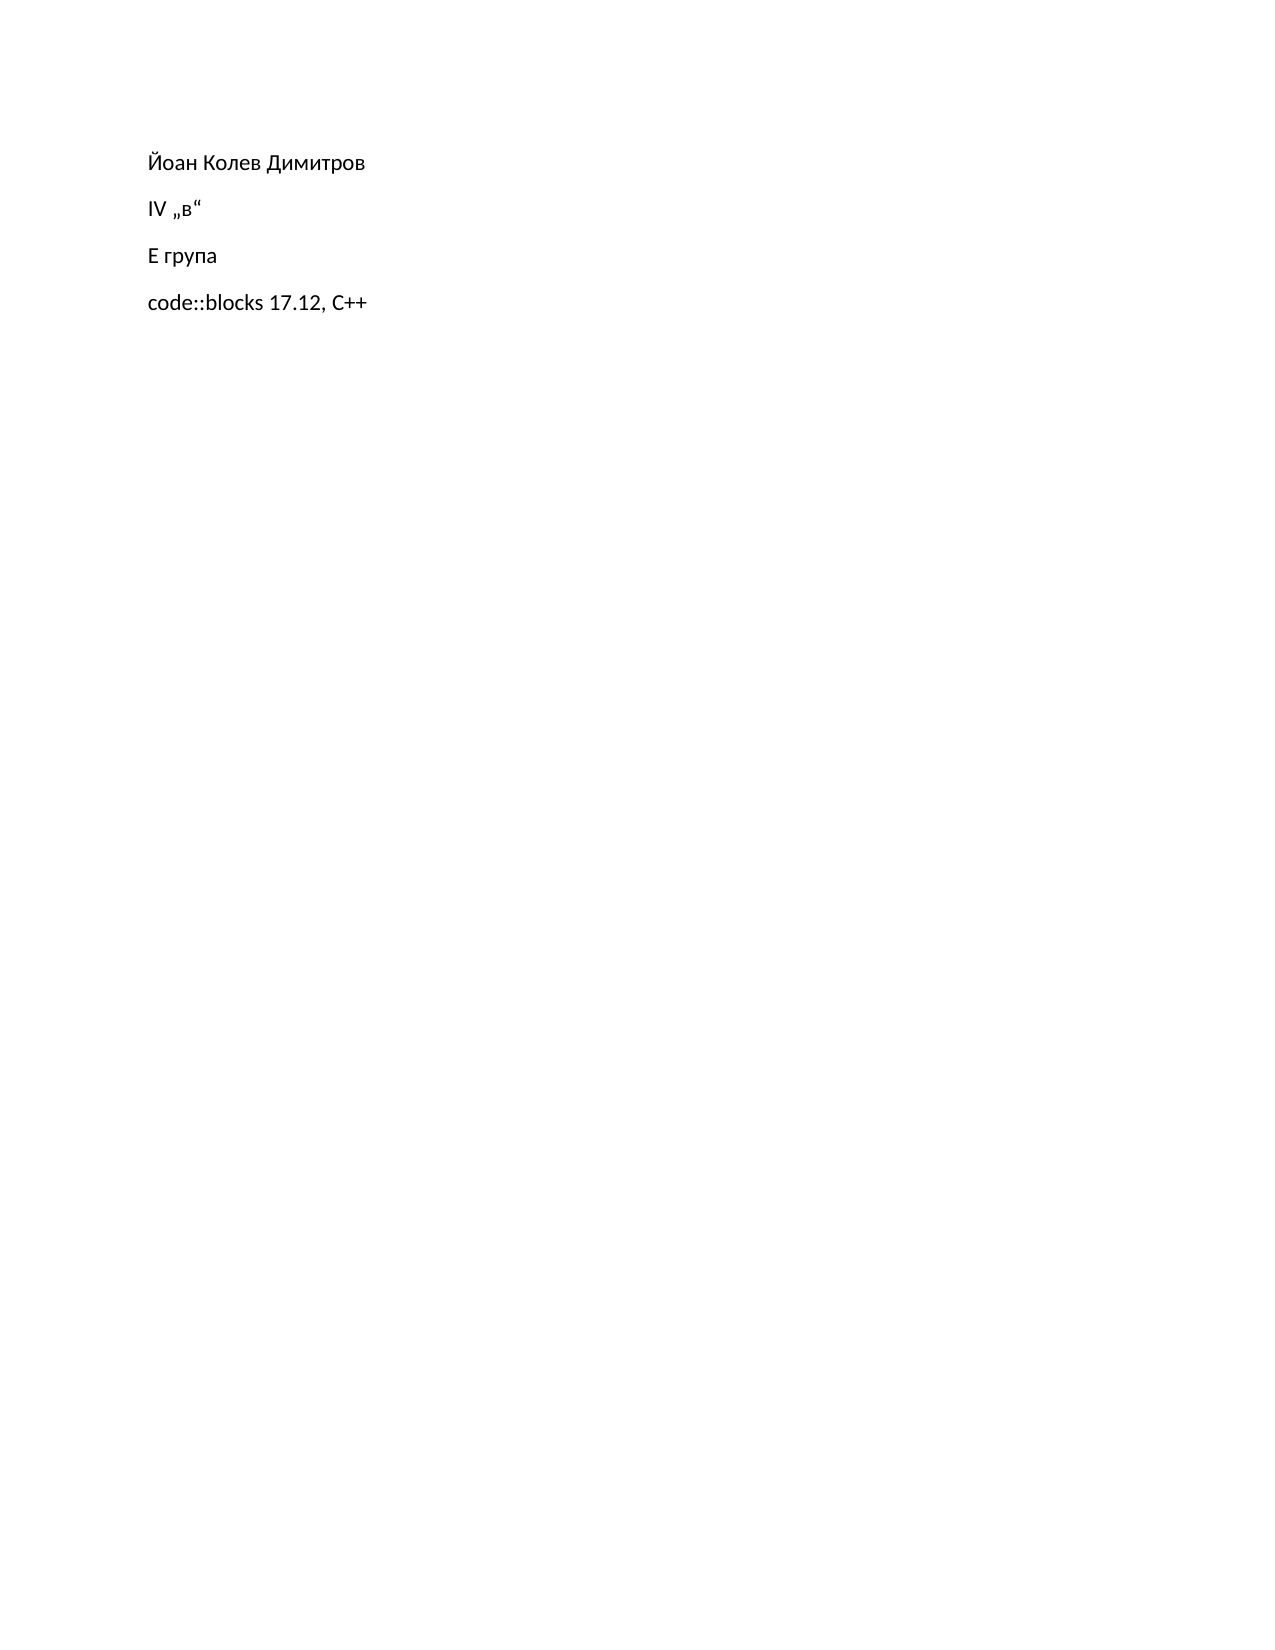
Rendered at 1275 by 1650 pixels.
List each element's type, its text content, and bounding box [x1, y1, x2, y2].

text Е група [148, 241, 1127, 269]
text code::blocks 17.12, C++ [148, 288, 1127, 316]
text Йоан Колев Димитров [148, 148, 1127, 176]
text IV „в“ [148, 194, 1127, 222]
